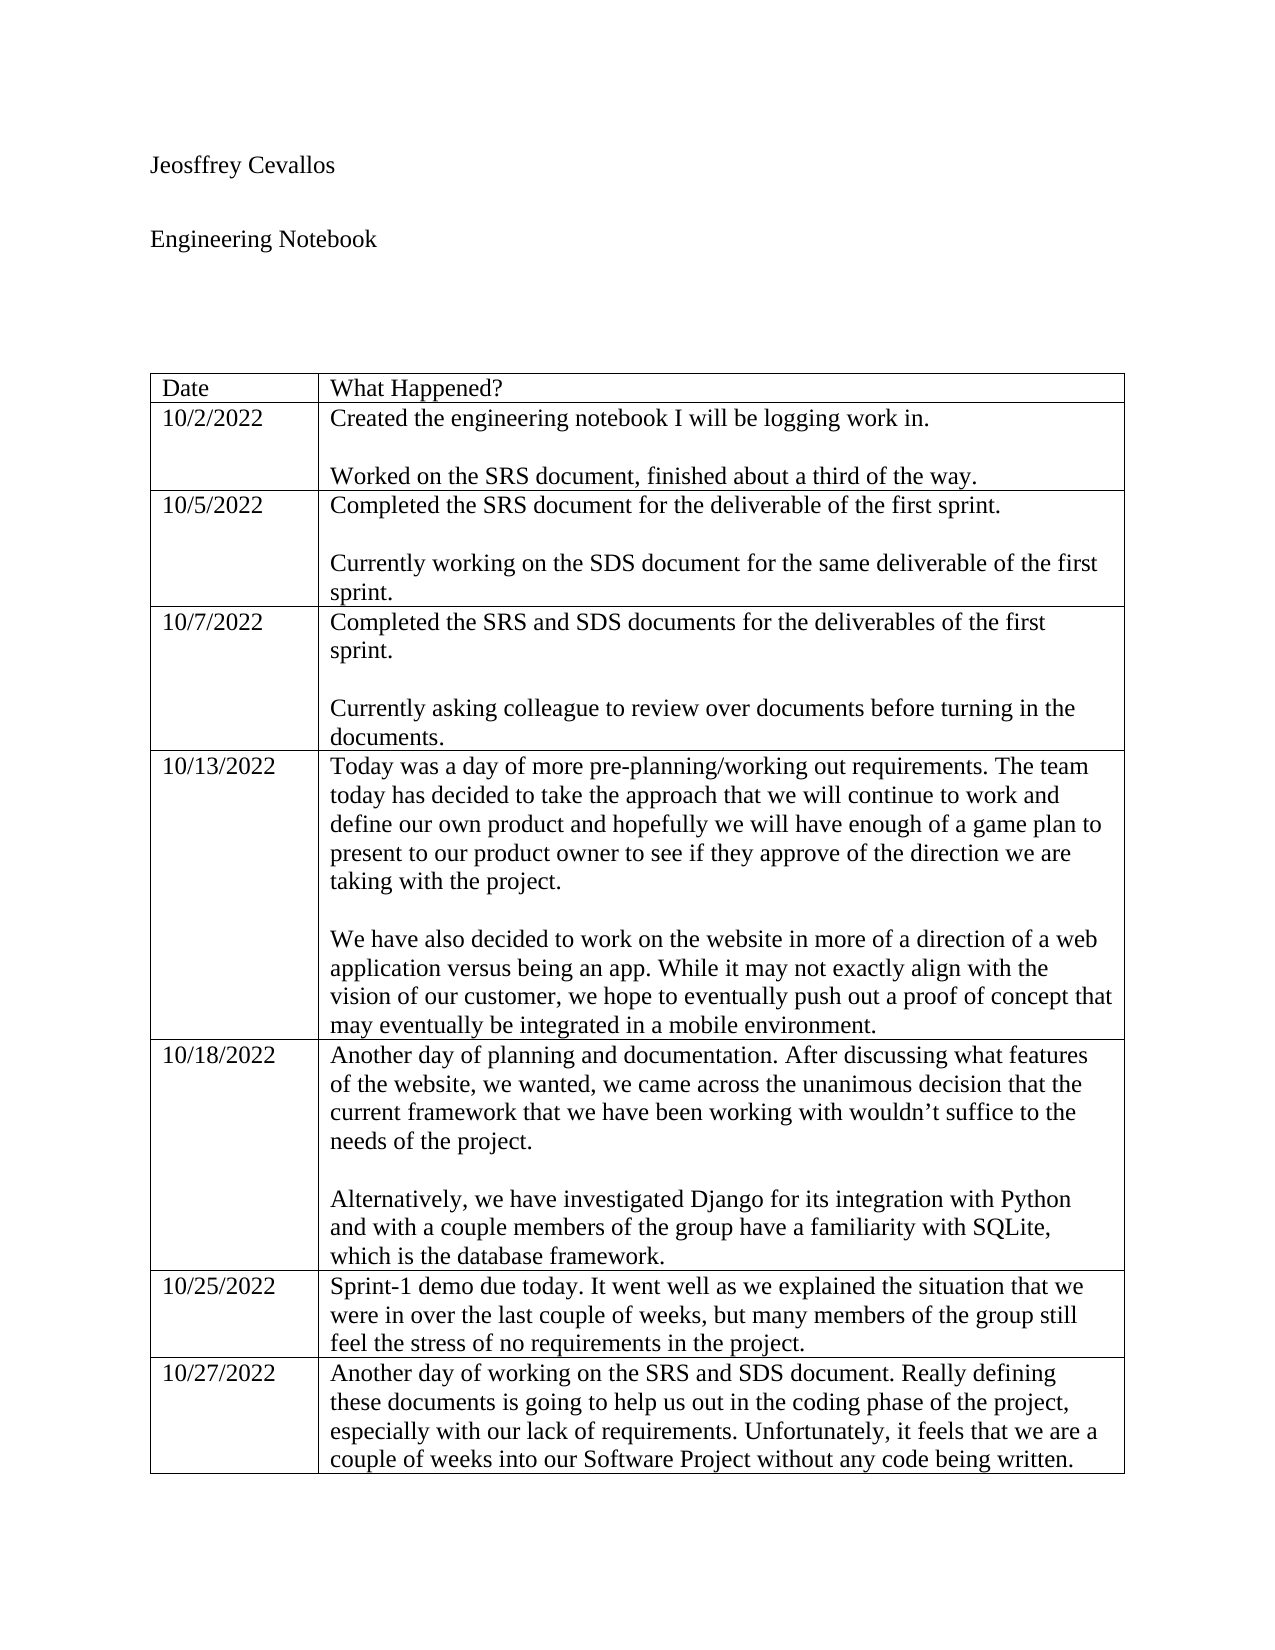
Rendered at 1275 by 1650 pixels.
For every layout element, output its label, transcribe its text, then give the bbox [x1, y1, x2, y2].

table_cell 10/18/2022 [151, 1040, 318, 1270]
table_cell 10/7/2022 [151, 607, 318, 750]
table_cell 10/2/2022 [151, 403, 318, 489]
table_cell Created the engineering notebook I will be logging work in. Worked on the SRS document, finished about a third of the way. [319, 403, 1124, 489]
text Jeosffrey Cevallos [150, 150, 1125, 179]
table_cell Today was a day of more pre-planning/working out requirements. The team today has decided to take the approach that we will continue to work and define our own product and hopefully we will have enough of a game plan to present to our product owner to see if they approve of the direction we are taking with the project. We have also decided to work on the website in more of a direction of a web application versus being an app. While it may not exactly align with the vision of our customer, we hope to eventually push out a proof of concept that may eventually be integrated in a mobile environment. [319, 751, 1124, 1039]
text Engineering Notebook [150, 224, 1125, 253]
table_cell 10/5/2022 [151, 491, 318, 606]
table_header Date [151, 374, 318, 402]
table_cell 10/27/2022 [151, 1358, 318, 1473]
table_cell Completed the SRS and SDS documents for the deliverables of the first sprint. Currently asking colleague to review over documents before turning in the documents. [319, 607, 1124, 750]
table_header What Happened? [319, 374, 1124, 402]
table_cell Sprint-1 demo due today. It went well as we explained the situation that we were in over the last couple of weeks, but many members of the group still feel the stress of no requirements in the project. [319, 1271, 1124, 1357]
table_cell Another day of planning and documentation. After discussing what features of the website, we wanted, we came across the unanimous decision that the current framework that we have been working with wouldn’t suffice to the needs of the project. Alternatively, we have investigated Django for its integration with Python and with a couple members of the group have a familiarity with SQLite, which is the database framework. [319, 1040, 1124, 1270]
table_cell Completed the SRS document for the deliverable of the first sprint. Currently working on the SDS document for the same deliverable of the first sprint. [319, 491, 1124, 606]
table_cell 10/25/2022 [151, 1271, 318, 1357]
table_cell 10/13/2022 [151, 751, 318, 1039]
